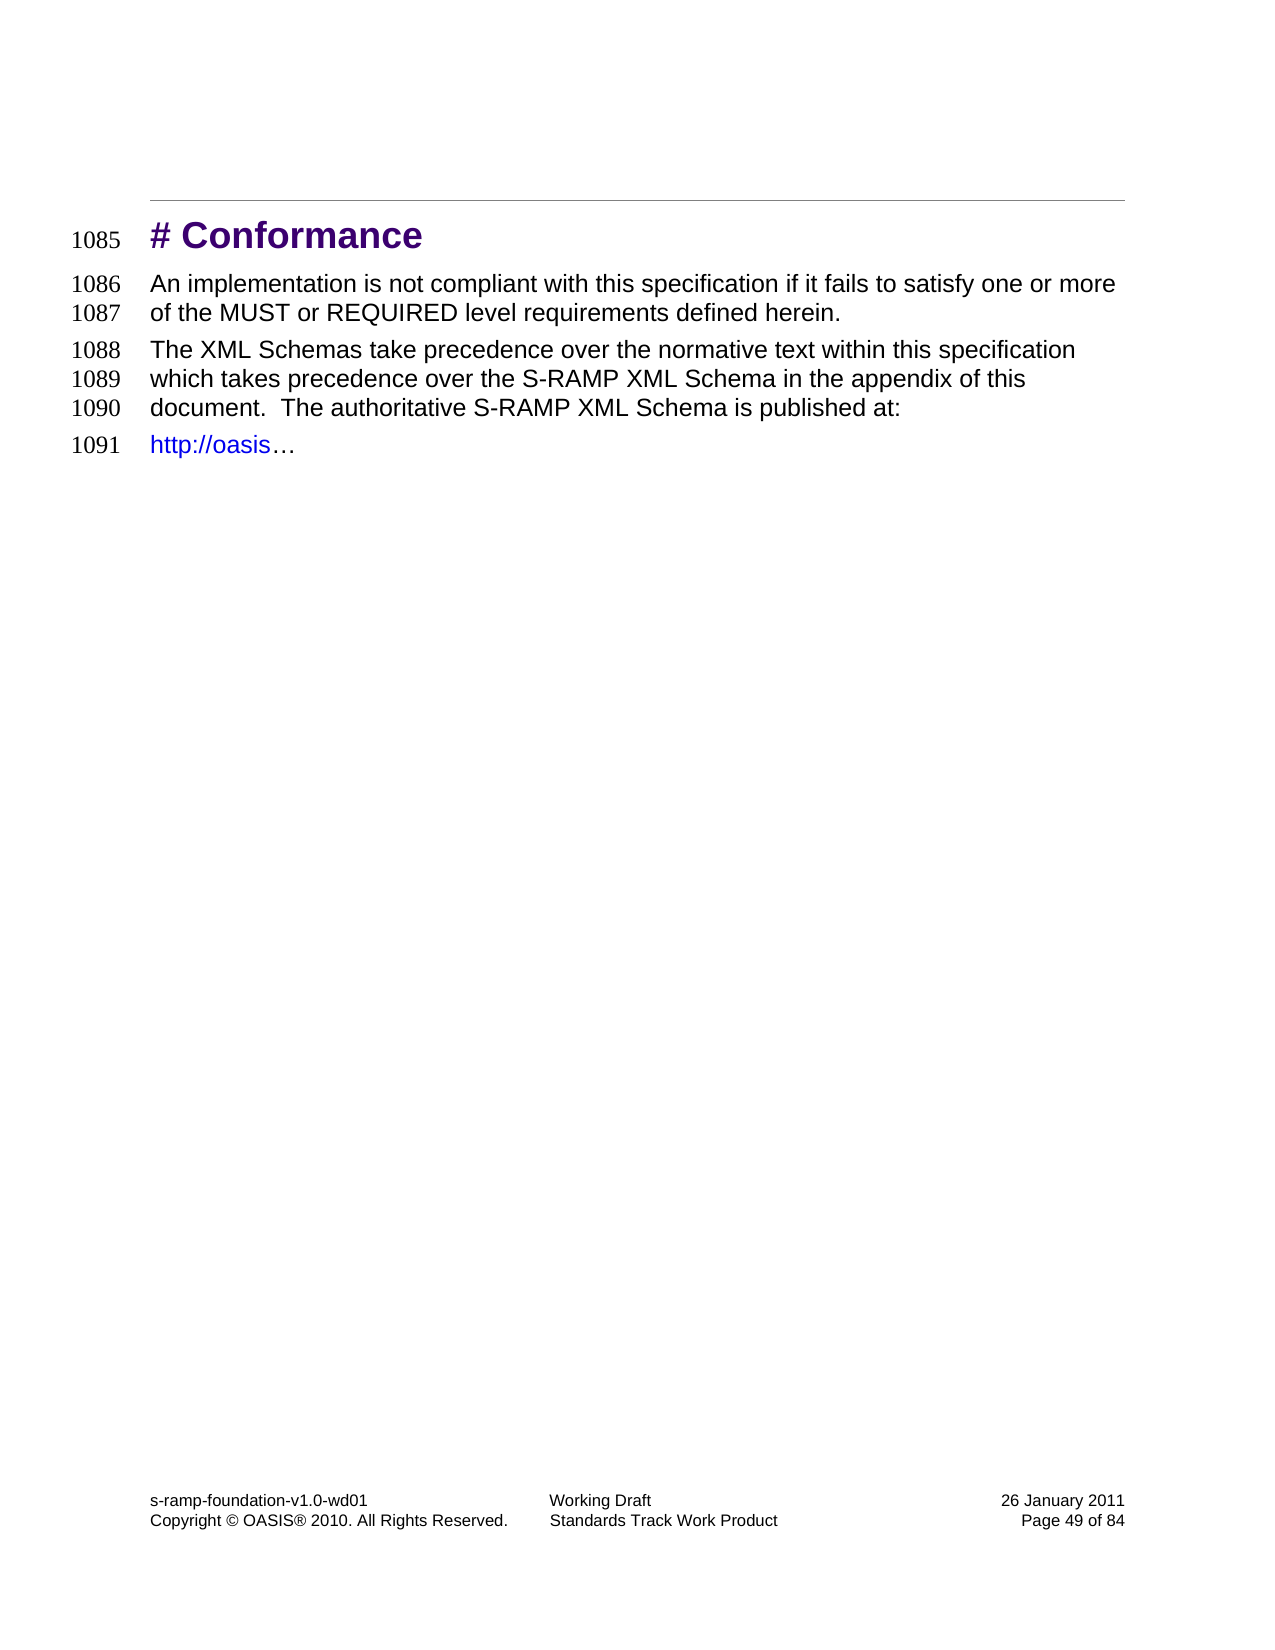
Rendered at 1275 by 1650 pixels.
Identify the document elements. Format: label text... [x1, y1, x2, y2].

text An implementation is not compliant with this specification if it fails to satisfy one or more of the MUST or REQUIRED level requirements defined herein. [150, 269, 1125, 327]
text The XML Schemas take precedence over the normative text within this specification which takes precedence over the S-RAMP XML Schema in the appendix of this document. The authoritative S-RAMP XML Schema is published at: [150, 335, 1125, 421]
text http://oasis… [150, 429, 1125, 458]
subtitle # Conformance [150, 201, 1125, 257]
